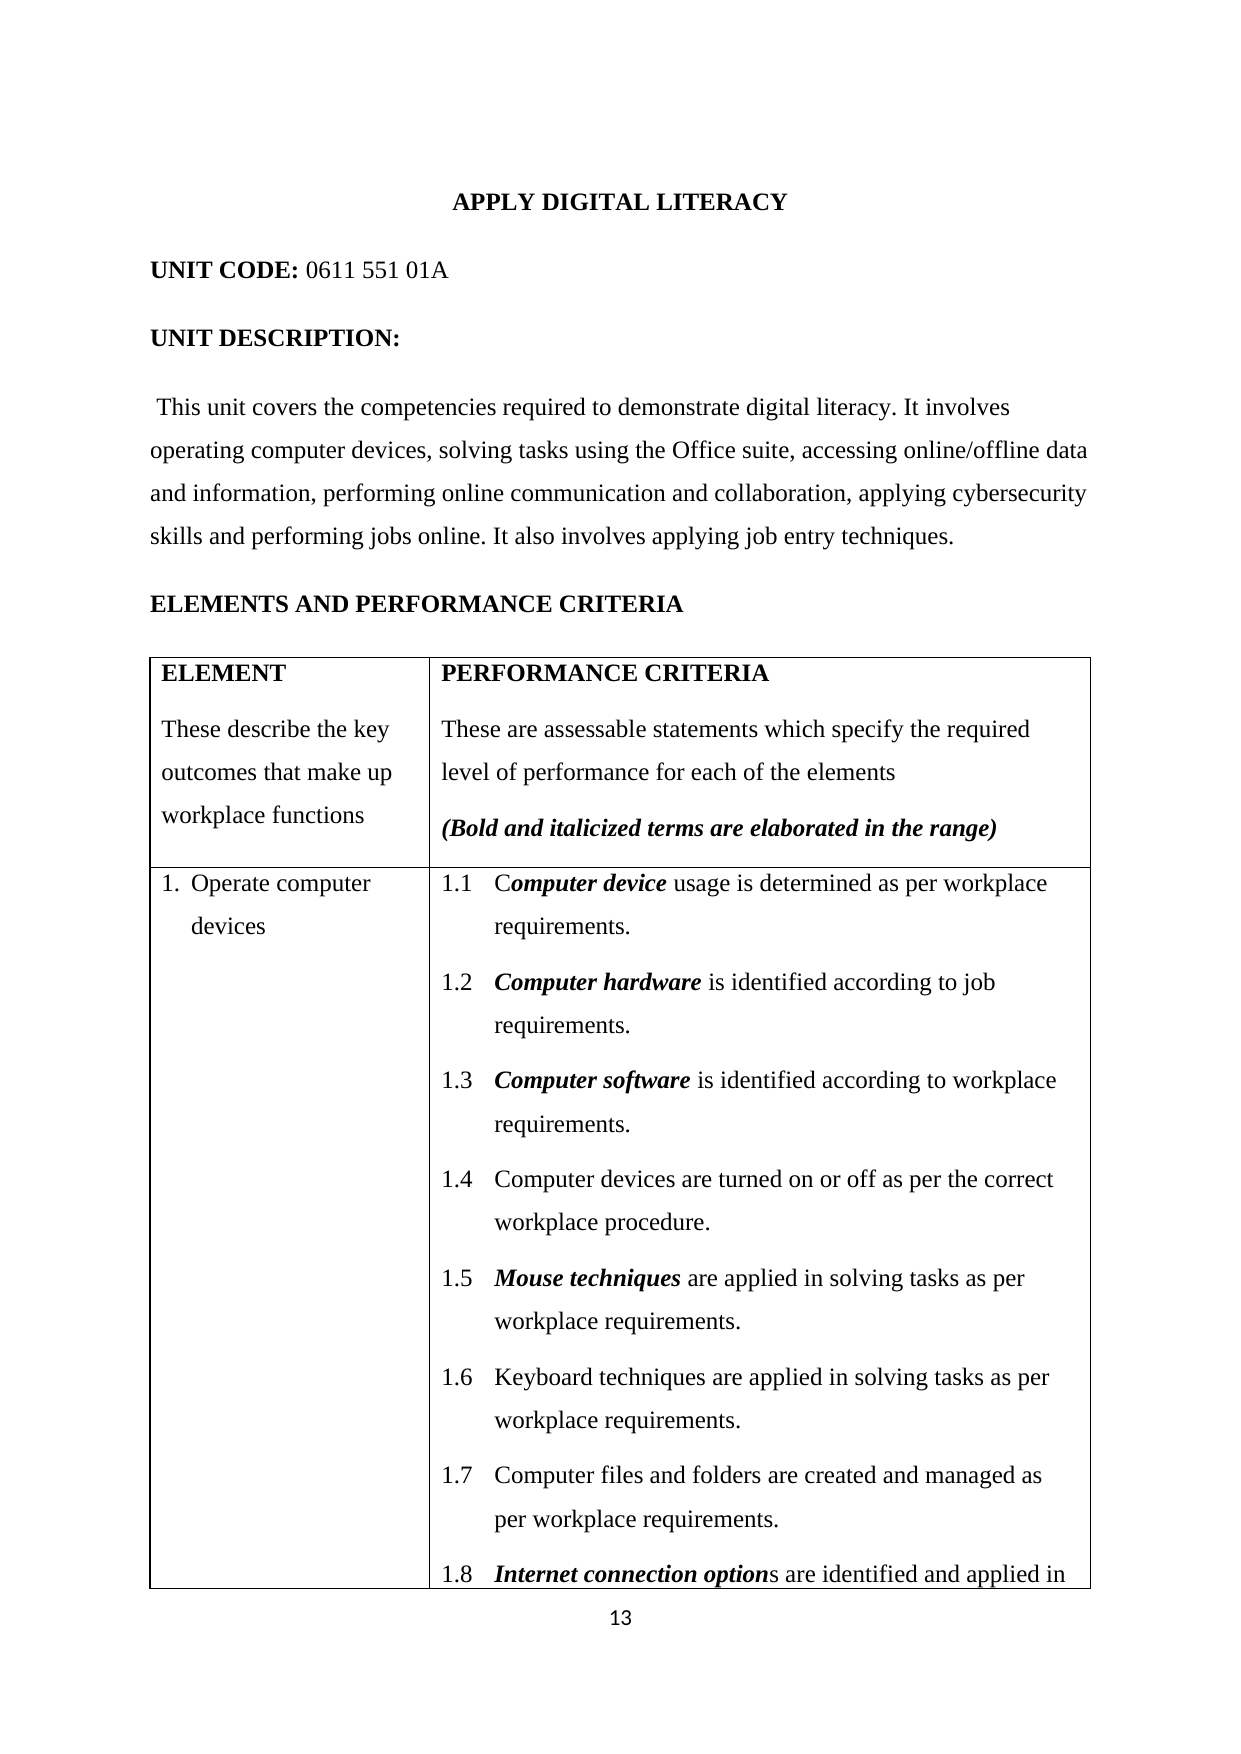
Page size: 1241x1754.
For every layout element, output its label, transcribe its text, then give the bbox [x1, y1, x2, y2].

table_header ELEMENT These describe the key outcomes that make up workplace functions [151, 658, 429, 867]
text This unit covers the competencies required to demonstrate digital literacy. It involves operating computer devices, solving tasks using the Office suite, accessing online/offline data and information, performing online communication and collaboration, applying cybersecurity skills and performing jobs online. It also involves applying job entry techniques. [150, 392, 1090, 550]
text ELEMENTS AND PERFORMANCE CRITERIA [150, 589, 1090, 618]
text UNIT CODE: 0611 551 01A [150, 255, 1090, 284]
text APPLY DIGITAL LITERACY [150, 187, 1090, 216]
text UNIT DESCRIPTION: [150, 323, 1090, 352]
table_header PERFORMANCE CRITERIA These are assessable statements which specify the required level of performance for each of the elements (Bold and italicized terms are elaborated in the range) [430, 658, 1090, 867]
table_cell Operate computer devices [151, 868, 429, 1588]
